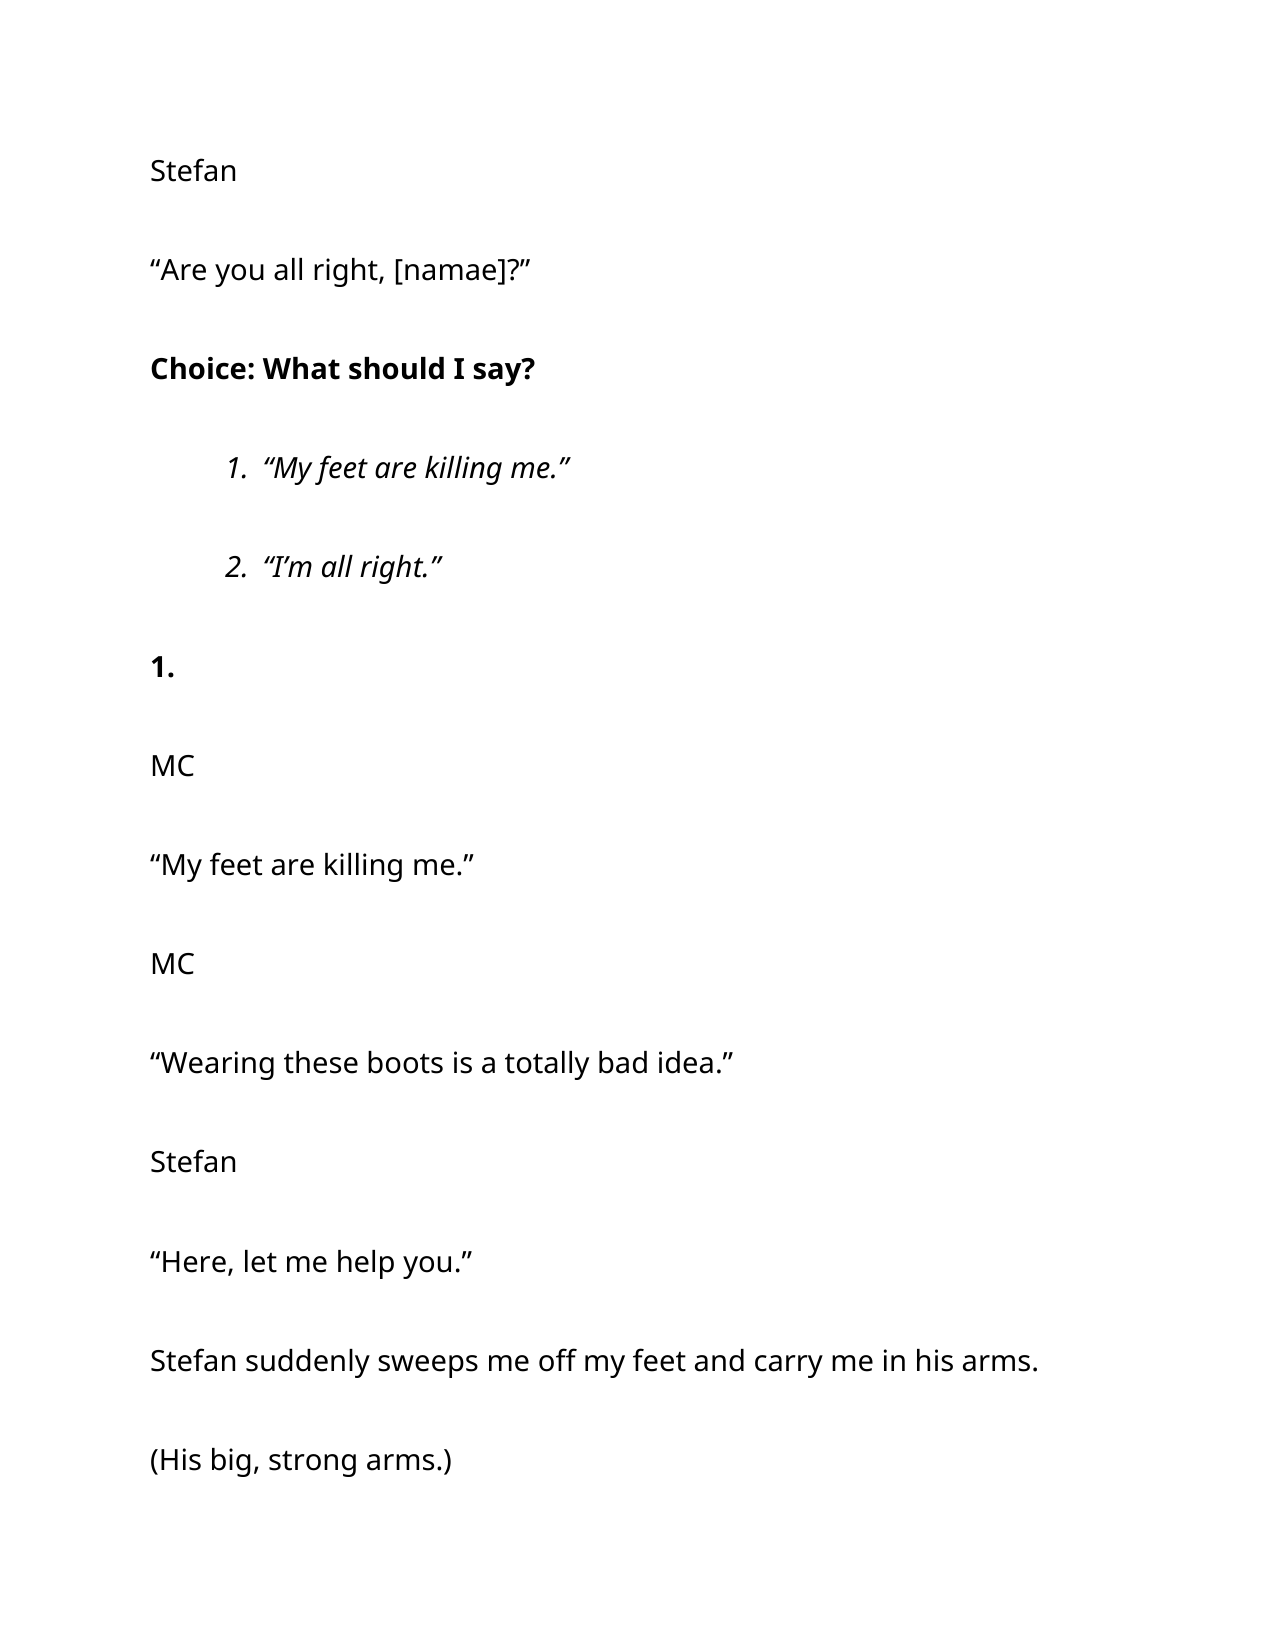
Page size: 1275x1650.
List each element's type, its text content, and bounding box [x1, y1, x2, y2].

text MC [150, 943, 1125, 983]
text “Here, let me help you.” [150, 1241, 1125, 1281]
text Stefan [150, 1142, 1125, 1181]
text MC [150, 745, 1125, 785]
text “Are you all right, [namae]?” [150, 249, 1125, 289]
text 1. [150, 646, 1125, 686]
list “I’m all right.” [225, 547, 1125, 586]
text Choice: What should I say? [150, 348, 1125, 388]
text “Wearing these boots is a totally bad idea.” [150, 1042, 1125, 1082]
text Stefan suddenly sweeps me off my feet and carry me in his arms. [150, 1340, 1125, 1380]
text Stefan [150, 150, 1125, 190]
text “My feet are killing me.” [150, 844, 1125, 884]
list “My feet are killing me.” [225, 447, 1125, 487]
text (His big, strong arms.) [150, 1439, 1125, 1479]
